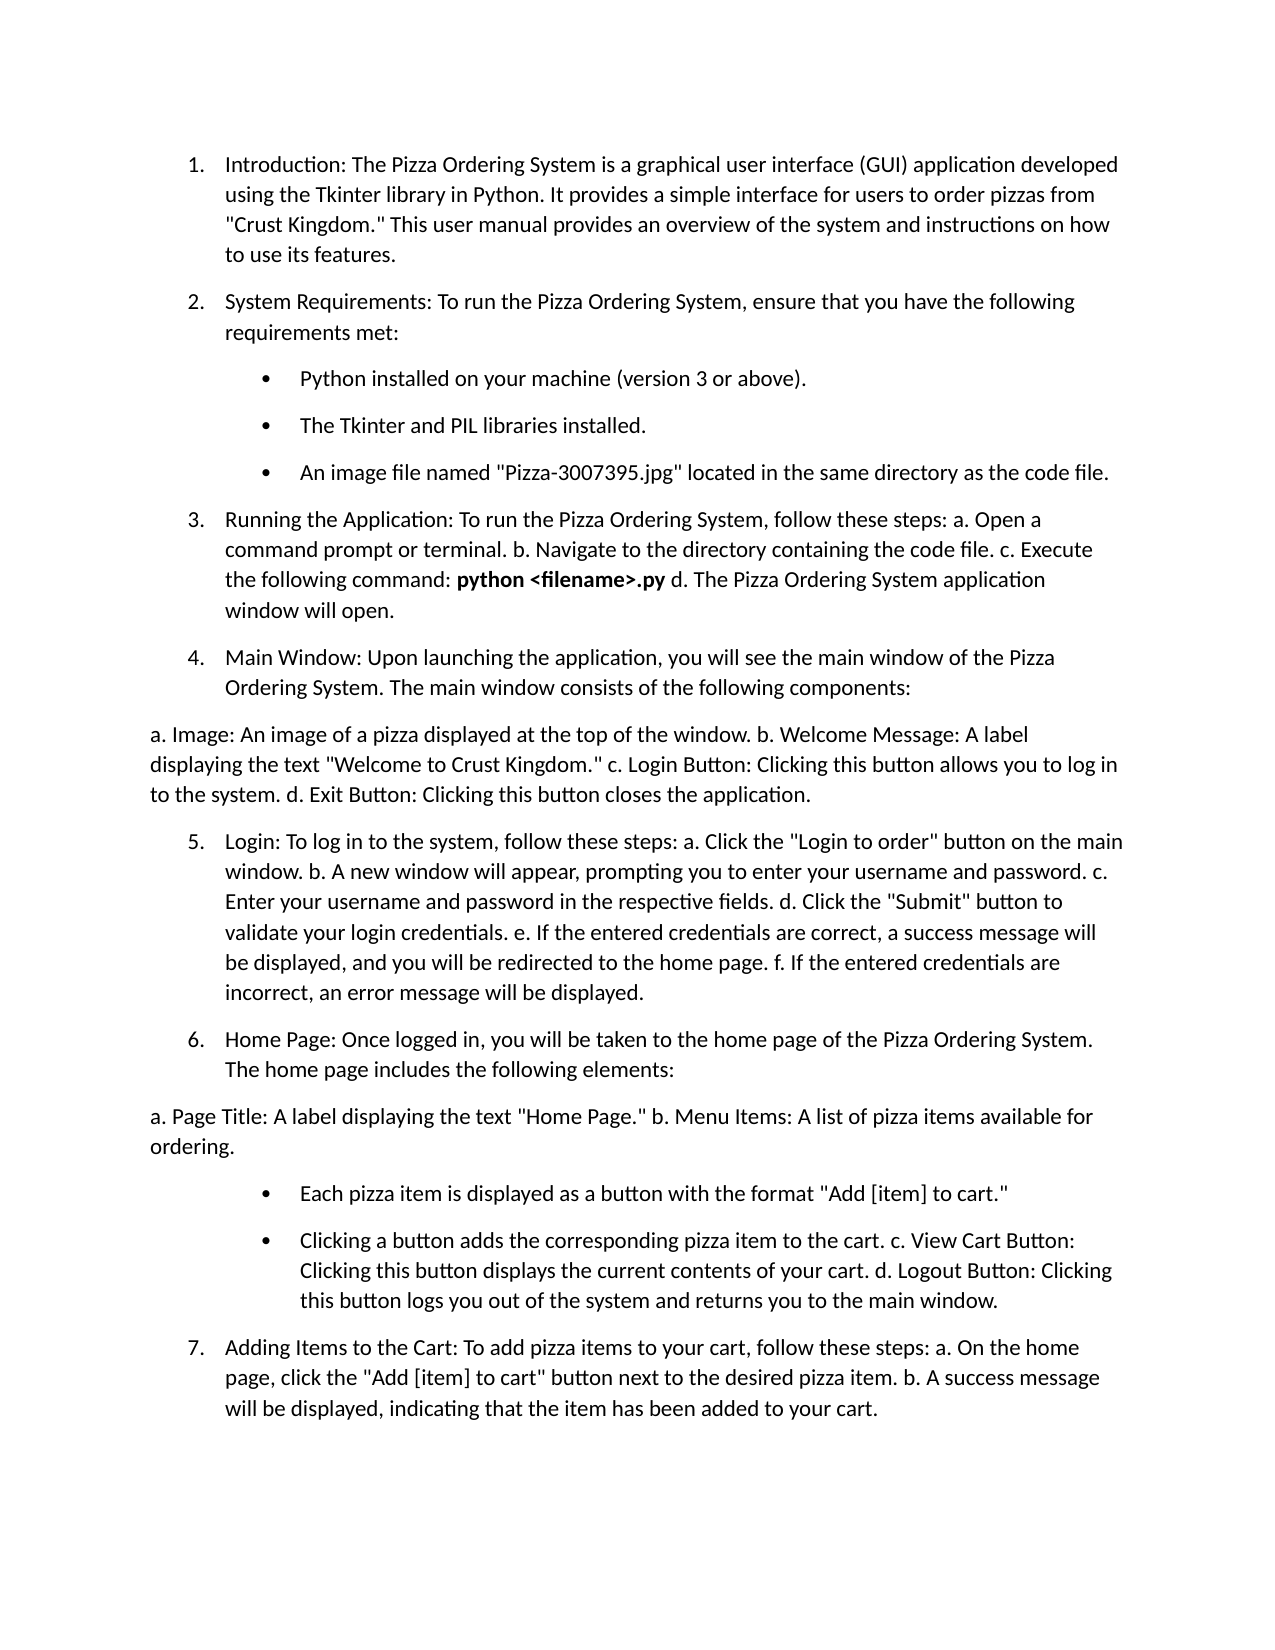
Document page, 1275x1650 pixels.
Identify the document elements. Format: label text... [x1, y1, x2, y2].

list Each pizza item is displayed as a button with the format "Add [item] to cart." [262, 1179, 1125, 1207]
list The Tkinter and PIL libraries installed. [262, 411, 1125, 439]
list Python installed on your machine (version 3 or above). [262, 364, 1125, 393]
list An image file named "Pizza-3007395.jpg" located in the same directory as the code file. [262, 458, 1125, 486]
list Home Page: Once logged in, you will be taken to the home page of the Pizza Ordering System. The home page includes the following elements: [187, 1025, 1125, 1083]
list Introduction: The Pizza Ordering System is a graphical user interface (GUI) application developed using the Tkinter library in Python. It provides a simple interface for users to order pizzas from "Crust Kingdom." This user manual provides an overview of the system and instructions on how to use its features. [187, 150, 1125, 269]
list Main Window: Upon launching the application, you will see the main window of the Pizza Ordering System. The main window consists of the following components: [187, 643, 1125, 701]
list System Requirements: To run the Pizza Ordering System, ensure that you have the following requirements met: [187, 287, 1125, 346]
text a. Page Title: A label displaying the text "Home Page." b. Menu Items: A list of pizza items available for ordering. [150, 1102, 1125, 1160]
list Running the Application: To run the Pizza Ordering System, follow these steps: a. Open a command prompt or terminal. b. Navigate to the directory containing the code file. c. Execute the following command: python <filename>.py d. The Pizza Ordering System application window will open. [187, 505, 1125, 624]
list Login: To log in to the system, follow these steps: a. Click the "Login to order" button on the main window. b. A new window will appear, prompting you to enter your username and password. c. Enter your username and password in the respective fields. d. Click the "Submit" button to validate your login credentials. e. If the entered credentials are correct, a success message will be displayed, and you will be redirected to the home page. f. If the entered credentials are incorrect, an error message will be displayed. [187, 827, 1125, 1006]
text a. Image: An image of a pizza displayed at the top of the window. b. Welcome Message: A label displaying the text "Welcome to Crust Kingdom." c. Login Button: Clicking this button allows you to log in to the system. d. Exit Button: Clicking this button closes the application. [150, 720, 1125, 808]
list Adding Items to the Cart: To add pizza items to your cart, follow these steps: a. On the home page, click the "Add [item] to cart" button next to the desired pizza item. b. A success message will be displayed, indicating that the item has been added to your cart. [187, 1333, 1125, 1422]
list Clicking a button adds the corresponding pizza item to the cart. c. View Cart Button: Clicking this button displays the current contents of your cart. d. Logout Button: Clicking this button logs you out of the system and returns you to the main window. [262, 1226, 1125, 1314]
